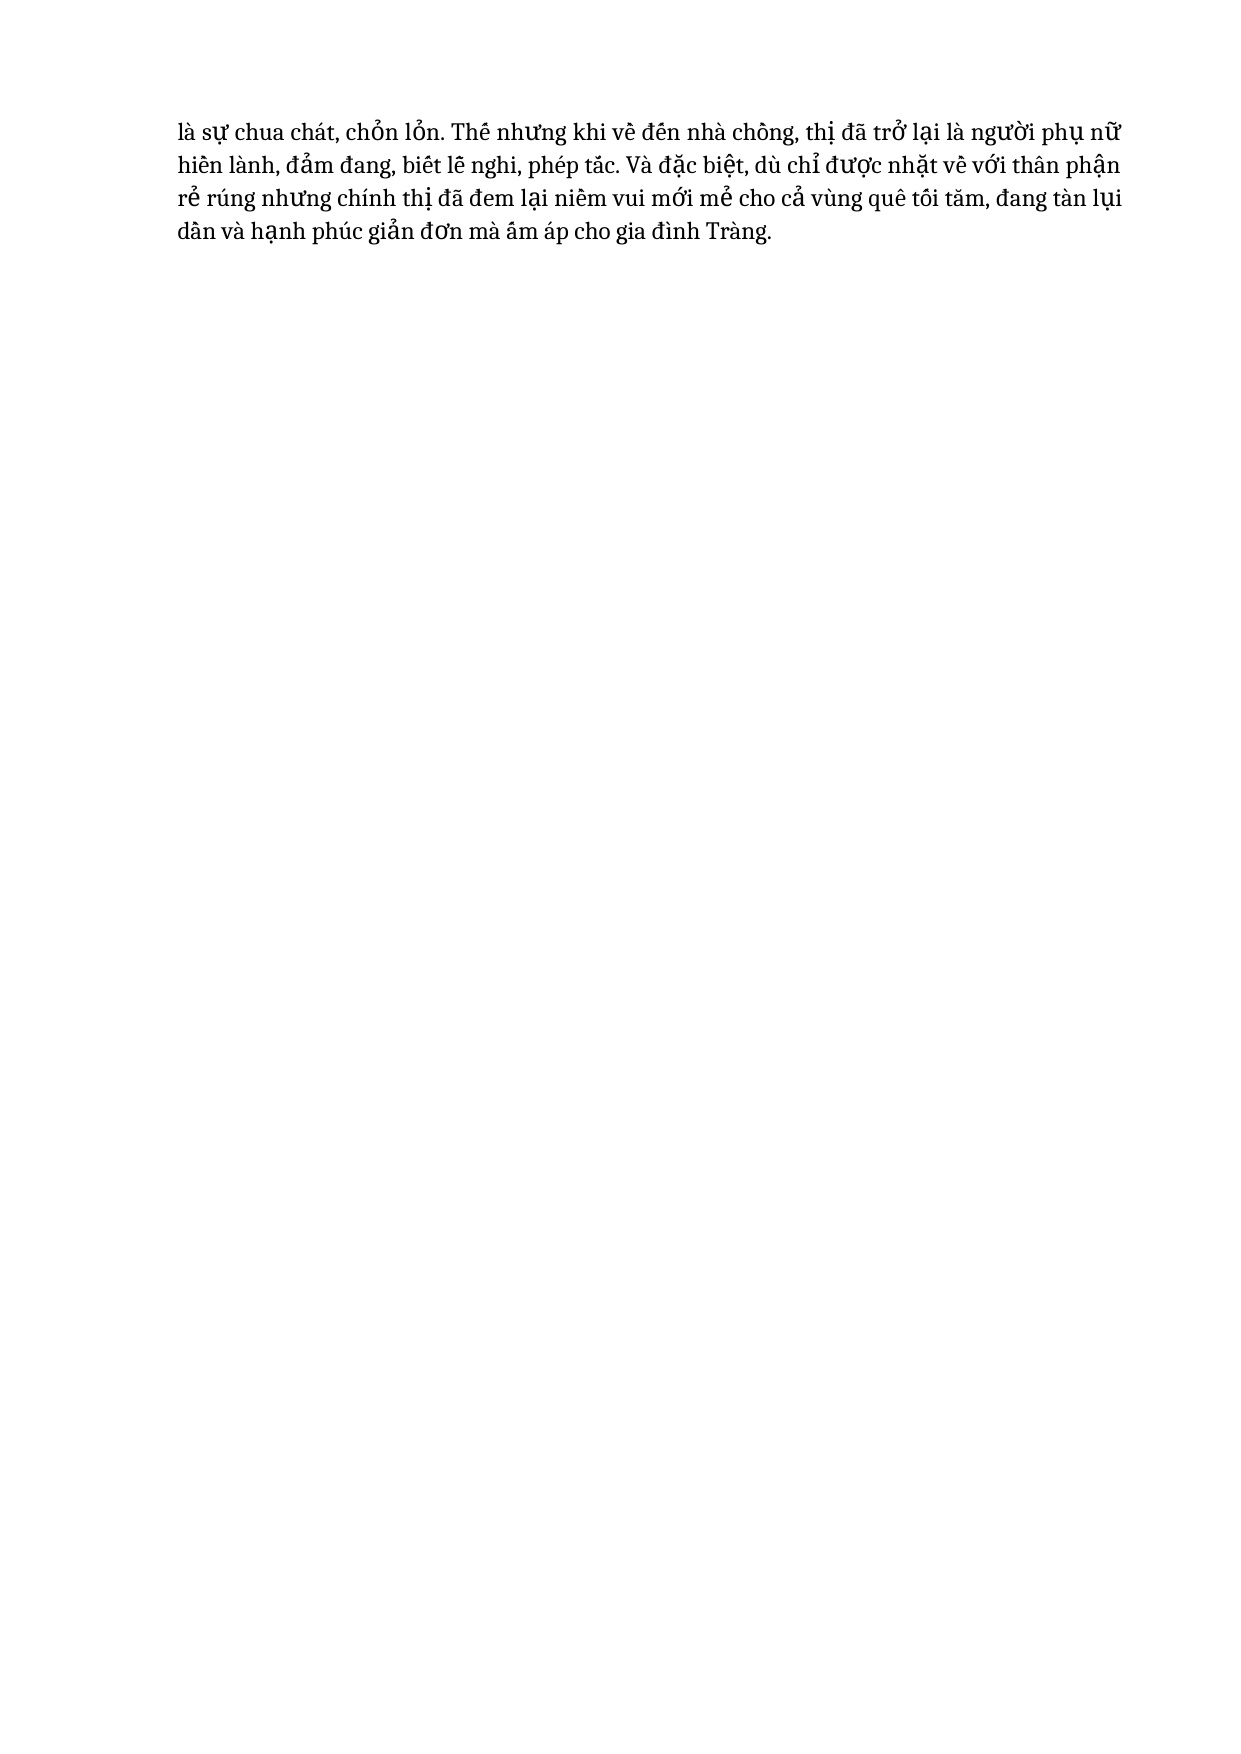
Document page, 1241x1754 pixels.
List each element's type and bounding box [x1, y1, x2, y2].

text [177, 118, 1122, 246]
